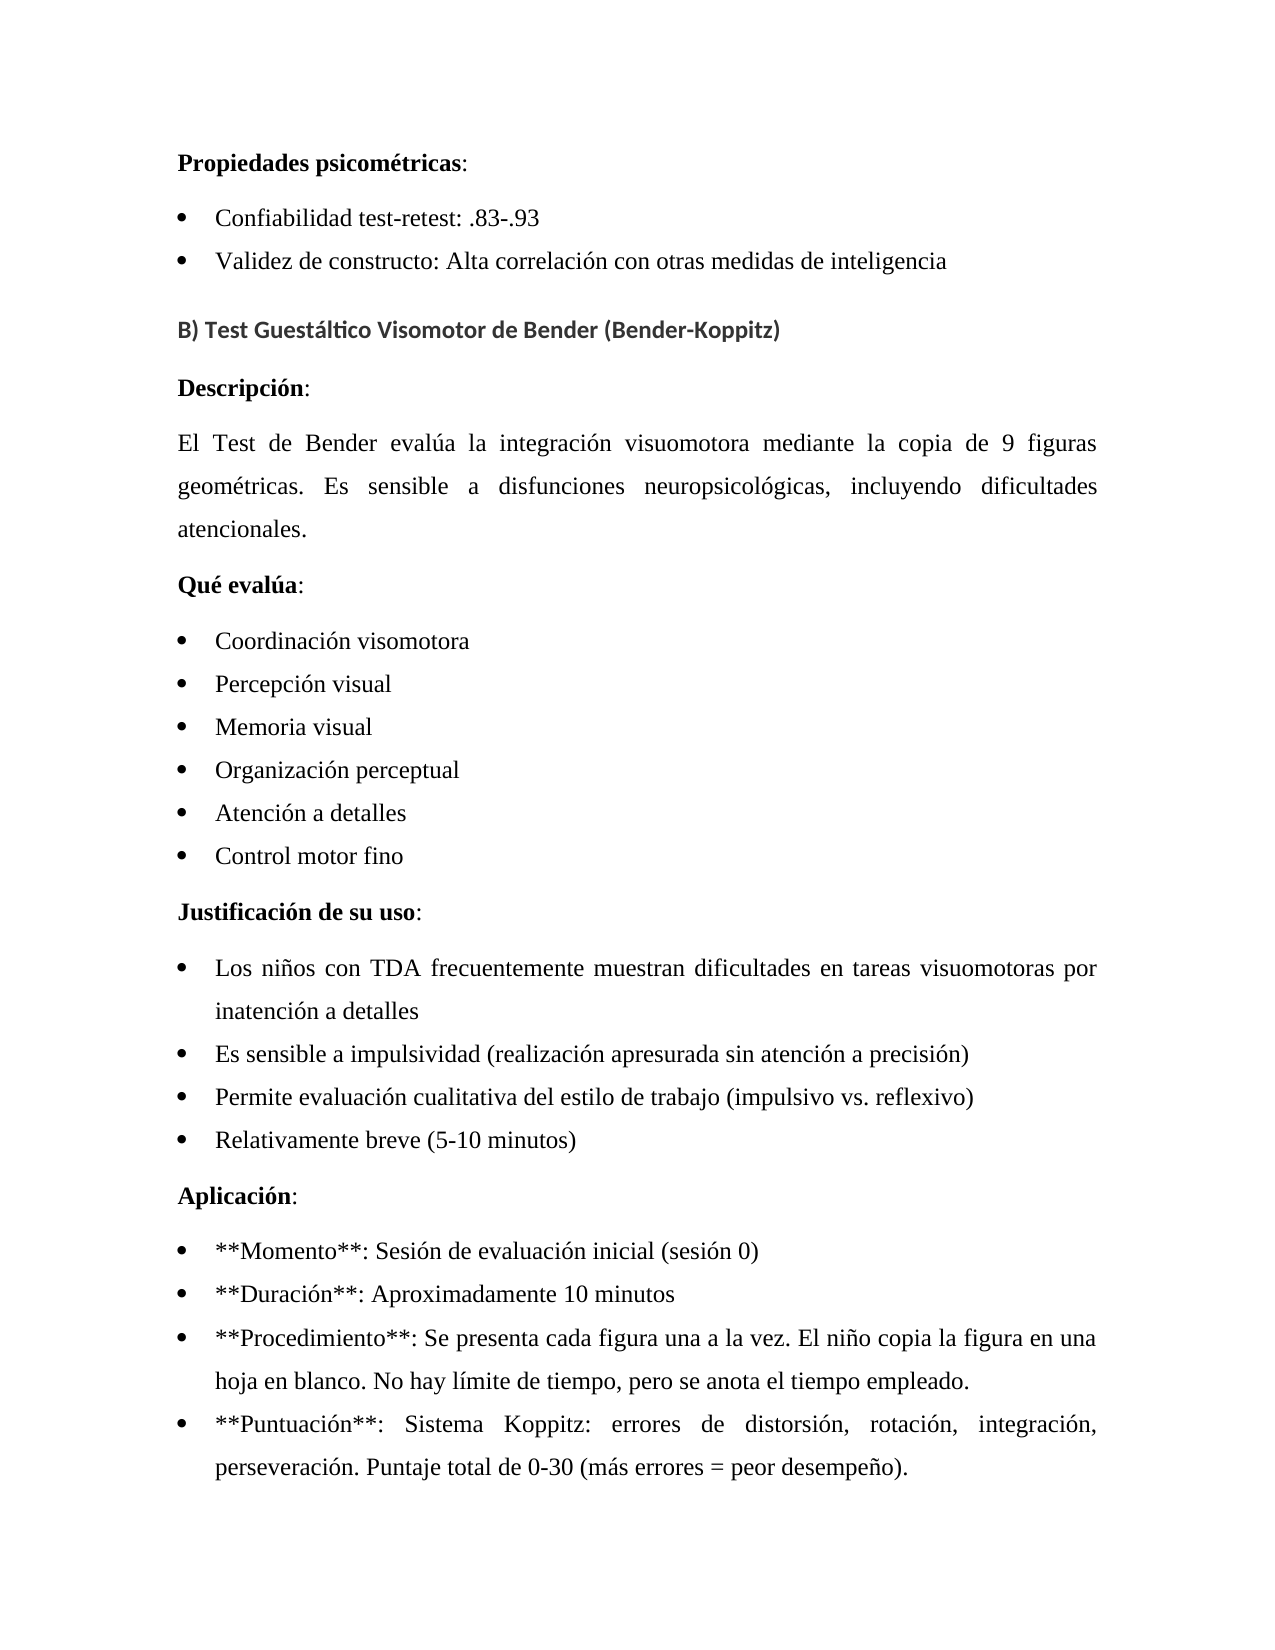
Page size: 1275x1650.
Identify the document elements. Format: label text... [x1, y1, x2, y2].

list Confiabilidad test-retest: .83-.93 [177, 203, 1098, 232]
list **Duración**: Aproximadamente 10 minutos [177, 1279, 1098, 1308]
text Aplicación: [177, 1181, 1098, 1209]
list Relativamente breve (5-10 minutos) [177, 1125, 1098, 1154]
list Percepción visual [177, 669, 1098, 698]
text El Test de Bender evalúa la integración visuomotora mediante la copia de 9 figuras geométricas. Es sensible a disfunciones neuropsicológicas, incluyendo dificultades atencionales. [177, 428, 1098, 543]
list **Puntuación**: Sistema Koppitz: errores de distorsión, rotación, integración, perseveración. Puntaje total de 0-30 (más errores = peor desempeño). [177, 1409, 1098, 1481]
list Control motor fino [177, 841, 1098, 870]
list Los niños con TDA frecuentemente muestran dificultades en tareas visuomotoras por inatención a detalles [177, 953, 1098, 1024]
list Organización perceptual [177, 755, 1098, 784]
text Justificación de su uso: [177, 897, 1098, 926]
list Validez de constructo: Alta correlación con otras medidas de inteligencia [177, 246, 1098, 275]
text Propiedades psicométricas: [177, 148, 1098, 176]
list **Procedimiento**: Se presenta cada figura una a la vez. El niño copia la figura en una hoja en blanco. No hay límite de tiempo, pero se anota el tiempo empleado. [177, 1323, 1098, 1394]
list **Momento**: Sesión de evaluación inicial (sesión 0) [177, 1236, 1098, 1265]
list Es sensible a impulsividad (realización apresurada sin atención a precisión) [177, 1039, 1098, 1068]
text Descripción: [177, 373, 1098, 401]
list Permite evaluación cualitativa del estilo de trabajo (impulsivo vs. reflexivo) [177, 1082, 1098, 1111]
subtitle B) Test Guestáltico Visomotor de Bender (Bender-Koppitz) [177, 314, 1098, 345]
list Coordinación visomotora [177, 626, 1098, 654]
text Qué evalúa: [177, 570, 1098, 599]
list Memoria visual [177, 712, 1098, 741]
list Atención a detalles [177, 798, 1098, 827]
